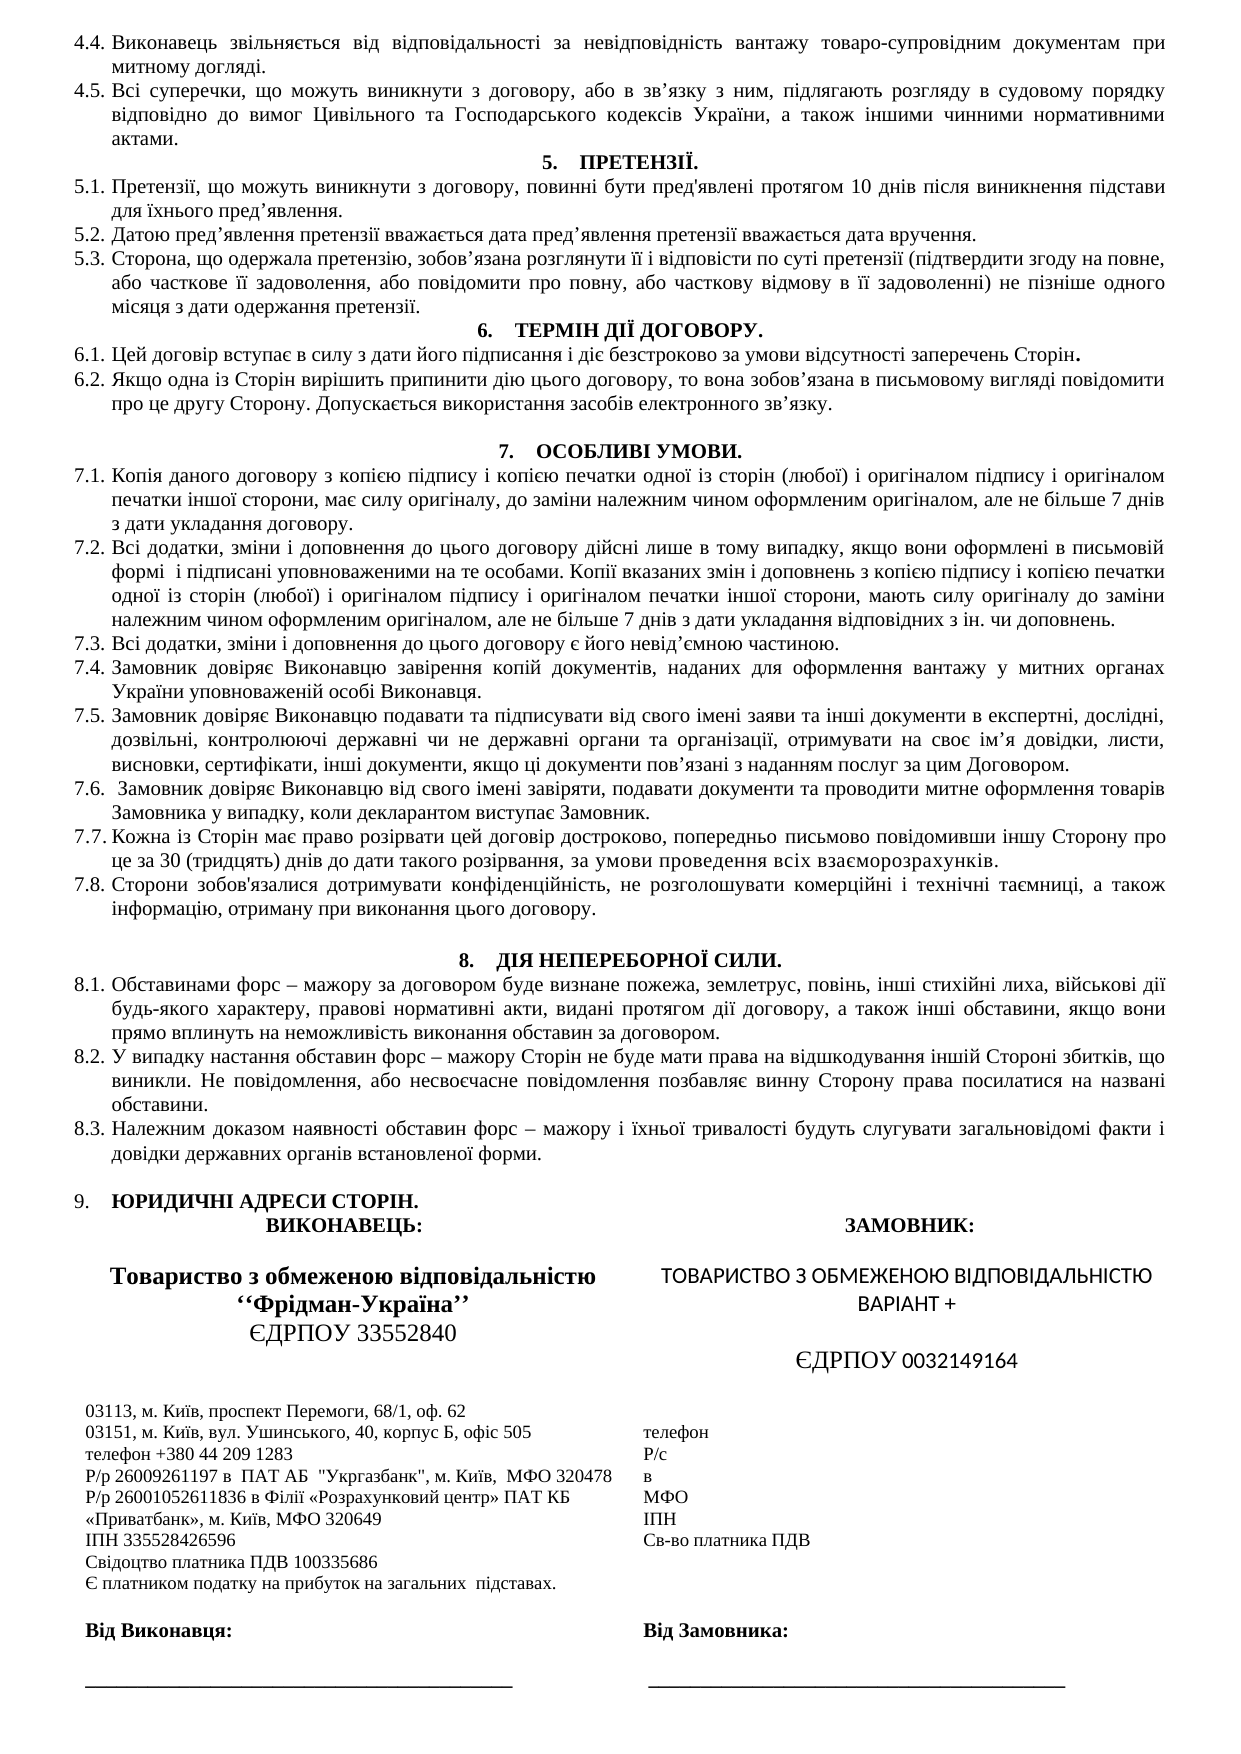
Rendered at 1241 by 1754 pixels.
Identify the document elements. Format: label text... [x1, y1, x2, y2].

list Кожна із Сторін має право розірвати цей договір достроково, попередньо письмово повідомивши іншу Сторону про це за 30 (тридцять) днів до дати такого розірвання, за умови проведення всіх взаєморозрахунків. [74, 824, 1167, 872]
list ТЕРМІН ДІЇ ДОГОВОРУ. [74, 318, 1167, 342]
table_cell Від Виконавця: _________________________________________ [74, 1594, 632, 1690]
list Претензії, що можуть виникнути з договору, повинні бути пред'явлені протягом 10 днів після виникнення підстави для їхнього пред’явлення. [74, 174, 1167, 222]
list Якщо одна із Сторін вирішить припинити дію цього договору, то вона зобов’язана в письмовому вигляді повідомити про це другу Сторону. Допускається використання засобів електронного зв’язку. [74, 366, 1167, 414]
table_cell 03113, м. Київ, проспект Перемоги, 68/1, оф. 62 03151, м. Київ, вул. Ушинського, 40, корпус Б, офіс 505 телефон +380 44 209 1283 Р/р 26009261197 в ПАТ АБ "Укргазбанк", м. Київ, МФО 320478 Р/р 26001052611836 в Філії «Розрахунковий центр» ПАТ КБ «Приватбанк», м. Київ, МФО 320649 ІПН 335528426596 Свідоцтво платника ПДВ 100335686 Є платником податку на прибуток на загальних підставах. [74, 1400, 632, 1594]
table_cell Від Замовника: ________________________________________ [632, 1594, 1181, 1690]
list ПРЕТЕНЗІЇ. [74, 150, 1167, 174]
list Всі суперечки, що можуть виникнути з договору, або в зв’язку з ним, підлягають розгляду в судовому порядку відповідно до вимог Цивільного та Господарського кодексів України, а також іншими чинними нормативними актами. [74, 78, 1167, 150]
list ОСОБЛИВІ УМОВИ. [74, 439, 1167, 463]
table_cell телефон Р/с в МФО IПН Св-во платника ПДВ [632, 1400, 1181, 1594]
list Замовник довіряє Виконавцю від свого імені завіряти, подавати документи та проводити митне оформлення товарів Замовника у випадку, коли декларантом виступає Замовник. [74, 776, 1167, 824]
list Сторона, що одержала претензію, зобов’язана розглянути її і відповісти по суті претензії (підтвердити згоду на повне, або часткове її задоволення, або повідомити про повну, або часткову відмову в її задоволенні) не пізніше одного місяця з дати одержання претензії. [74, 246, 1167, 318]
list Замовник довіряє Виконавцю подавати та підписувати від свого імені заяви та інші документи в експертні, дослідні, дозвільні, контролюючі державні чи не державні органи та організації, отримувати на своє ім’я довідки, листи, висновки, сертифікати, інші документи, якщо ці документи пов’язані з наданням послуг за цим Договором. [74, 703, 1167, 776]
list Обставинами форс – мажору за договором буде визнане пожежа, землетрус, повінь, інші стихійні лиха, військові дії будь-якого характеру, правові нормативні акти, видані протягом дії договору, а також інші обставини, якщо вони прямо вплинуть на неможливість виконання обставин за договором. [74, 972, 1167, 1044]
list Цей договір вступає в силу з дати його підписання і діє безстроково за умови відсутності заперечень Сторін. [74, 342, 1167, 366]
list У випадку настання обставин форс – мажору Сторін не буде мати права на відшкодування іншій Стороні збитків, що виникли. Не повідомлення, або несвоєчасне повідомлення позбавляє винну Сторону права посилатися на названі обставини. [74, 1044, 1167, 1116]
text ВИКОНАВЕЦЬ: ЗАМОВНИК: [74, 1213, 1167, 1237]
list Копія даного договору з копією підпису і копією печатки одної із сторін (любої) і оригіналом підпису і оригіналом печатки іншої сторони, має силу оригіналу, до заміни належним чином оформленим оригіналом, але не більше 7 днів з дати укладання договору. [74, 463, 1167, 535]
list ЮРИДИЧНІ АДРЕСИ СТОРІН. [74, 1188, 1167, 1213]
list Сторони зобов'язалися дотримувати конфіденційність, не розголошувати комерційні і технічні таємниці, а також інформацію, отриману при виконання цього договору. [74, 872, 1167, 920]
list Належним доказом наявності обставин форс – мажору і їхньої тривалості будуть слугувати загальновідомі факти і довідки державних органів встановленої форми. [74, 1116, 1167, 1164]
list Датою пред’явлення претензії вважається дата пред’явлення претензії вважається дата вручення. [74, 222, 1167, 246]
list Виконавець звільняється від відповідальності за невідповідність вантажу товаро-супровідним документам при митному догляді. [74, 29, 1167, 78]
list Всі додатки, зміни і доповнення до цього договору дійсні лише в тому випадку, якщо вони оформлені в письмовій формі і підписані уповноваженими на те особами. Копії вказаних змін і доповнень з копією підпису і копією печатки одної із сторін (любої) і оригіналом підпису і оригіналом печатки іншої сторони, мають силу оригіналу до заміни належним чином оформленим оригіналом, але не більше 7 днів з дати укладання відповідних з ін. чи доповнень. [74, 535, 1167, 631]
list ДІЯ НЕПЕРЕБОРНОЇ СИЛИ. [74, 948, 1167, 972]
table_header ТОВАРИСТВО З ОБМЕЖЕНОЮ ВІДПОВІДАЛЬНІСТЮ ВАРІАНТ + ЄДРПОУ 0032149164 [632, 1261, 1181, 1400]
list Всі додатки, зміни і доповнення до цього договору є його невід’ємною частиною. [74, 631, 1167, 655]
table_header Товариство з обмеженою відповідальністю ‘‘Фрідман-Україна’’ ЄДРПОУ 33552840 [74, 1261, 632, 1400]
list Замовник довіряє Виконавцю завірення копій документів, наданих для оформлення вантажу у митних органах України уповноваженій особі Виконавця. [74, 655, 1167, 703]
